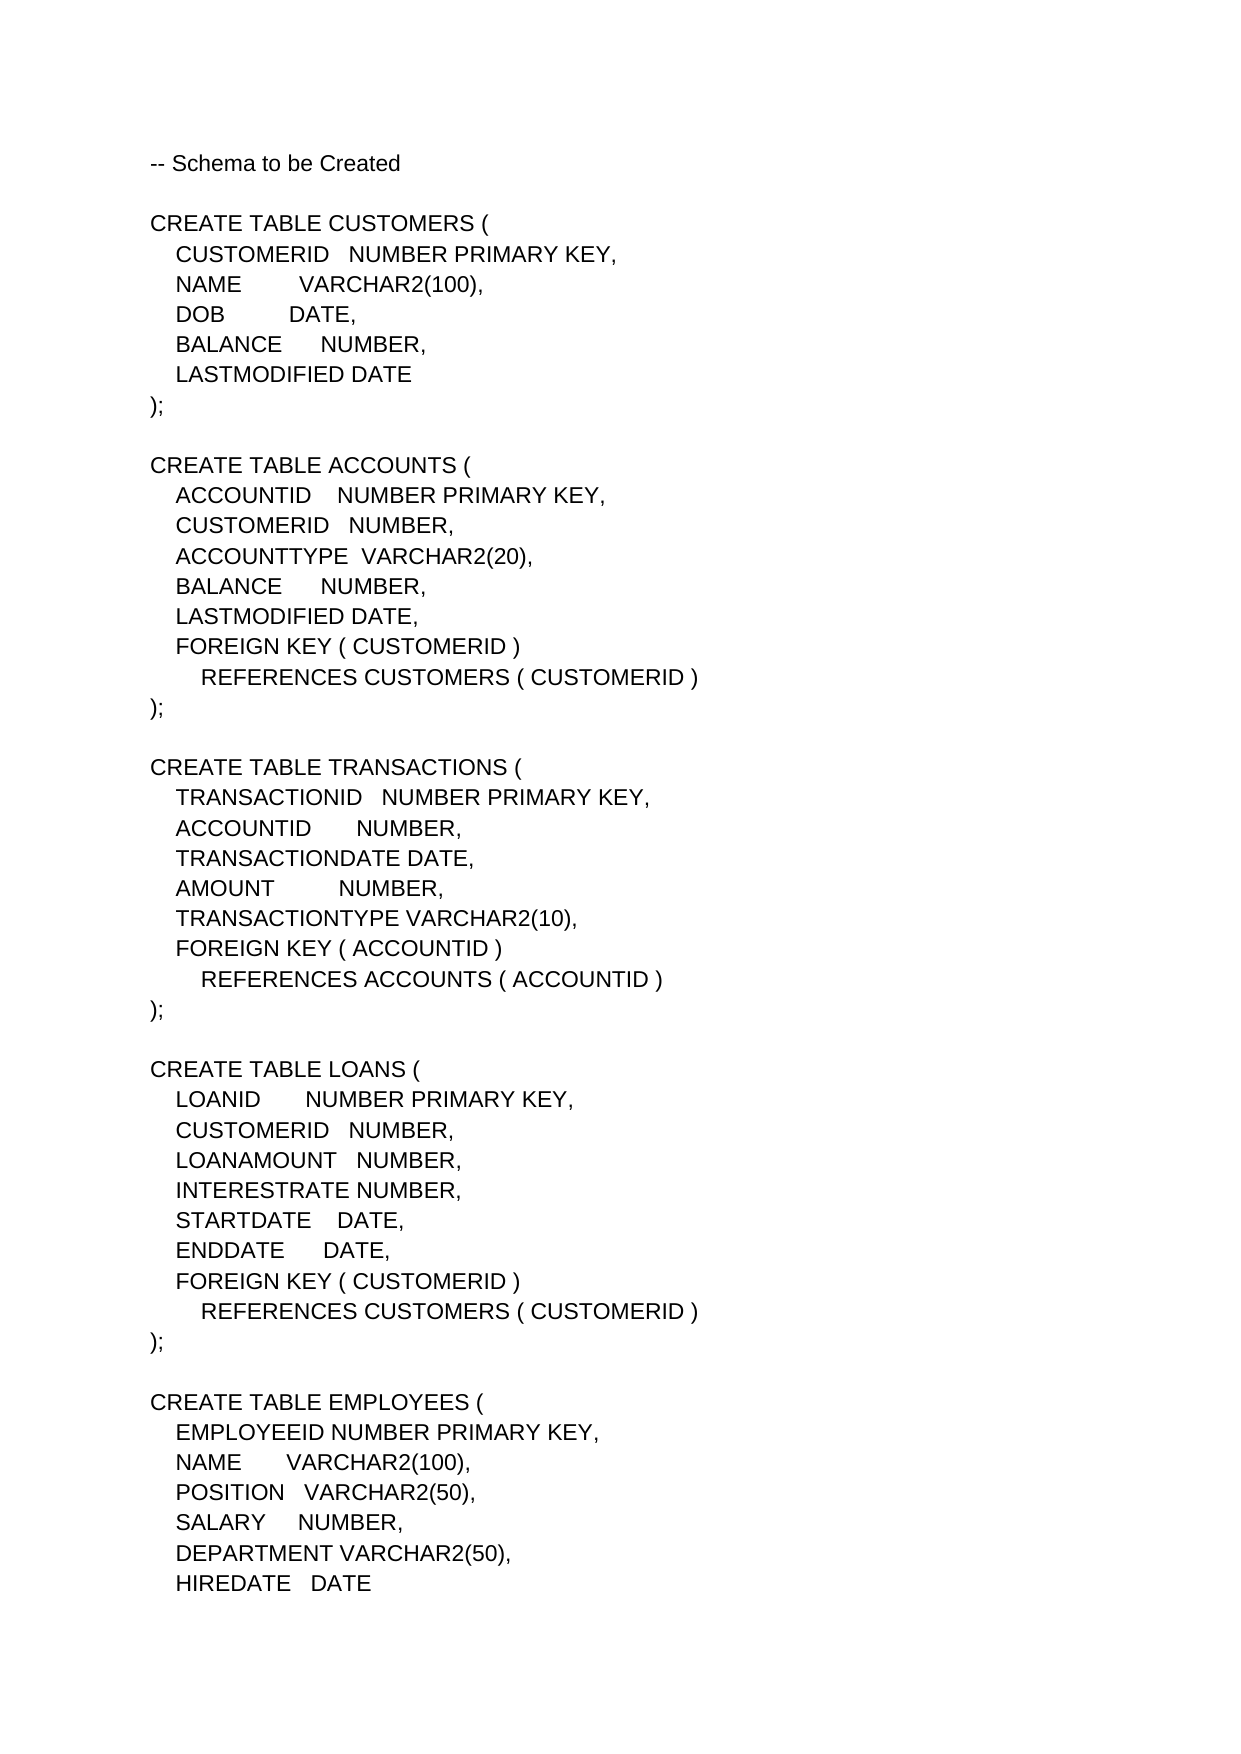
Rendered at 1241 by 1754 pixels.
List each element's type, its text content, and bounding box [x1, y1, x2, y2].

text ACCOUNTID NUMBER, [150, 814, 1090, 841]
text CUSTOMERID NUMBER, [150, 512, 1090, 539]
text -- Schema to be Created [150, 150, 1090, 176]
text FOREIGN KEY ( CUSTOMERID ) [150, 633, 1090, 660]
text LASTMODIFIED DATE [150, 361, 1090, 388]
text LASTMODIFIED DATE, [150, 603, 1090, 629]
text BALANCE NUMBER, [150, 331, 1090, 358]
text DEPARTMENT VARCHAR2(50), [150, 1539, 1090, 1566]
text ); [150, 996, 1090, 1022]
text TRANSACTIONTYPE VARCHAR2(10), [150, 905, 1090, 932]
text NAME VARCHAR2(100), [150, 1449, 1090, 1475]
text LOANAMOUNT NUMBER, [150, 1147, 1090, 1173]
text REFERENCES CUSTOMERS ( CUSTOMERID ) [150, 663, 1090, 690]
text CREATE TABLE TRANSACTIONS ( [150, 754, 1090, 781]
text ); [150, 392, 1090, 418]
text ); [150, 694, 1090, 720]
text CREATE TABLE ACCOUNTS ( [150, 452, 1090, 478]
text FOREIGN KEY ( CUSTOMERID ) [150, 1268, 1090, 1294]
text POSITION VARCHAR2(50), [150, 1479, 1090, 1506]
text STARTDATE DATE, [150, 1207, 1090, 1234]
text CREATE TABLE EMPLOYEES ( [150, 1388, 1090, 1415]
text CREATE TABLE CUSTOMERS ( [150, 210, 1090, 237]
text SALARY NUMBER, [150, 1509, 1090, 1536]
text CUSTOMERID NUMBER PRIMARY KEY, [150, 241, 1090, 267]
text INTERESTRATE NUMBER, [150, 1177, 1090, 1203]
text LOANID NUMBER PRIMARY KEY, [150, 1086, 1090, 1113]
text BALANCE NUMBER, [150, 573, 1090, 599]
text CREATE TABLE LOANS ( [150, 1056, 1090, 1083]
text AMOUNT NUMBER, [150, 875, 1090, 901]
text NAME VARCHAR2(100), [150, 271, 1090, 297]
text ACCOUNTTYPE VARCHAR2(20), [150, 543, 1090, 569]
text FOREIGN KEY ( ACCOUNTID ) [150, 935, 1090, 962]
text HIREDATE DATE [150, 1570, 1090, 1596]
text TRANSACTIONDATE DATE, [150, 845, 1090, 871]
text EMPLOYEEID NUMBER PRIMARY KEY, [150, 1419, 1090, 1445]
text DOB DATE, [150, 301, 1090, 327]
text ACCOUNTID NUMBER PRIMARY KEY, [150, 482, 1090, 509]
text REFERENCES CUSTOMERS ( CUSTOMERID ) [150, 1298, 1090, 1324]
text CUSTOMERID NUMBER, [150, 1117, 1090, 1143]
text REFERENCES ACCOUNTS ( ACCOUNTID ) [150, 966, 1090, 992]
text ENDDATE DATE, [150, 1237, 1090, 1264]
text TRANSACTIONID NUMBER PRIMARY KEY, [150, 784, 1090, 811]
text ); [150, 1328, 1090, 1354]
